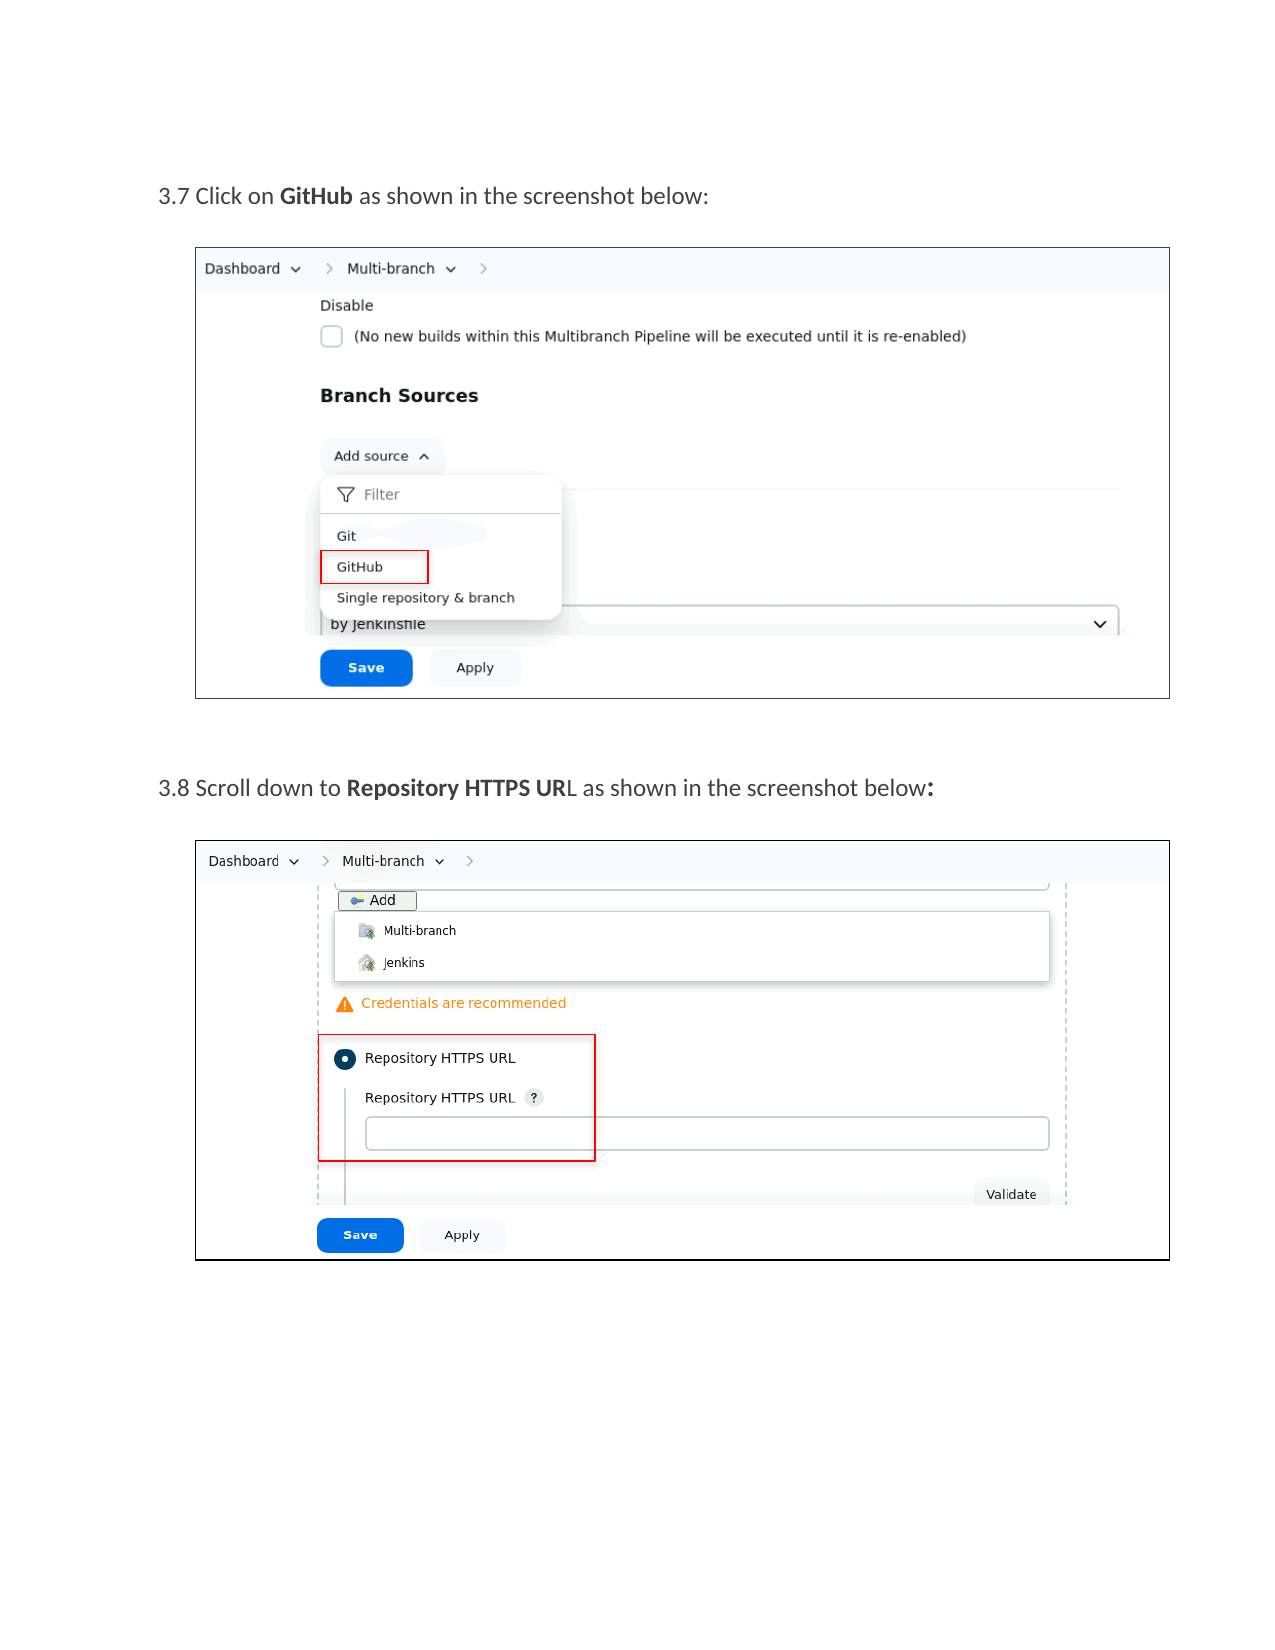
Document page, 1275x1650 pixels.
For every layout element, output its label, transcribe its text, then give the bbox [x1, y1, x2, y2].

picture [196, 841, 1169, 1259]
picture [196, 248, 1169, 698]
